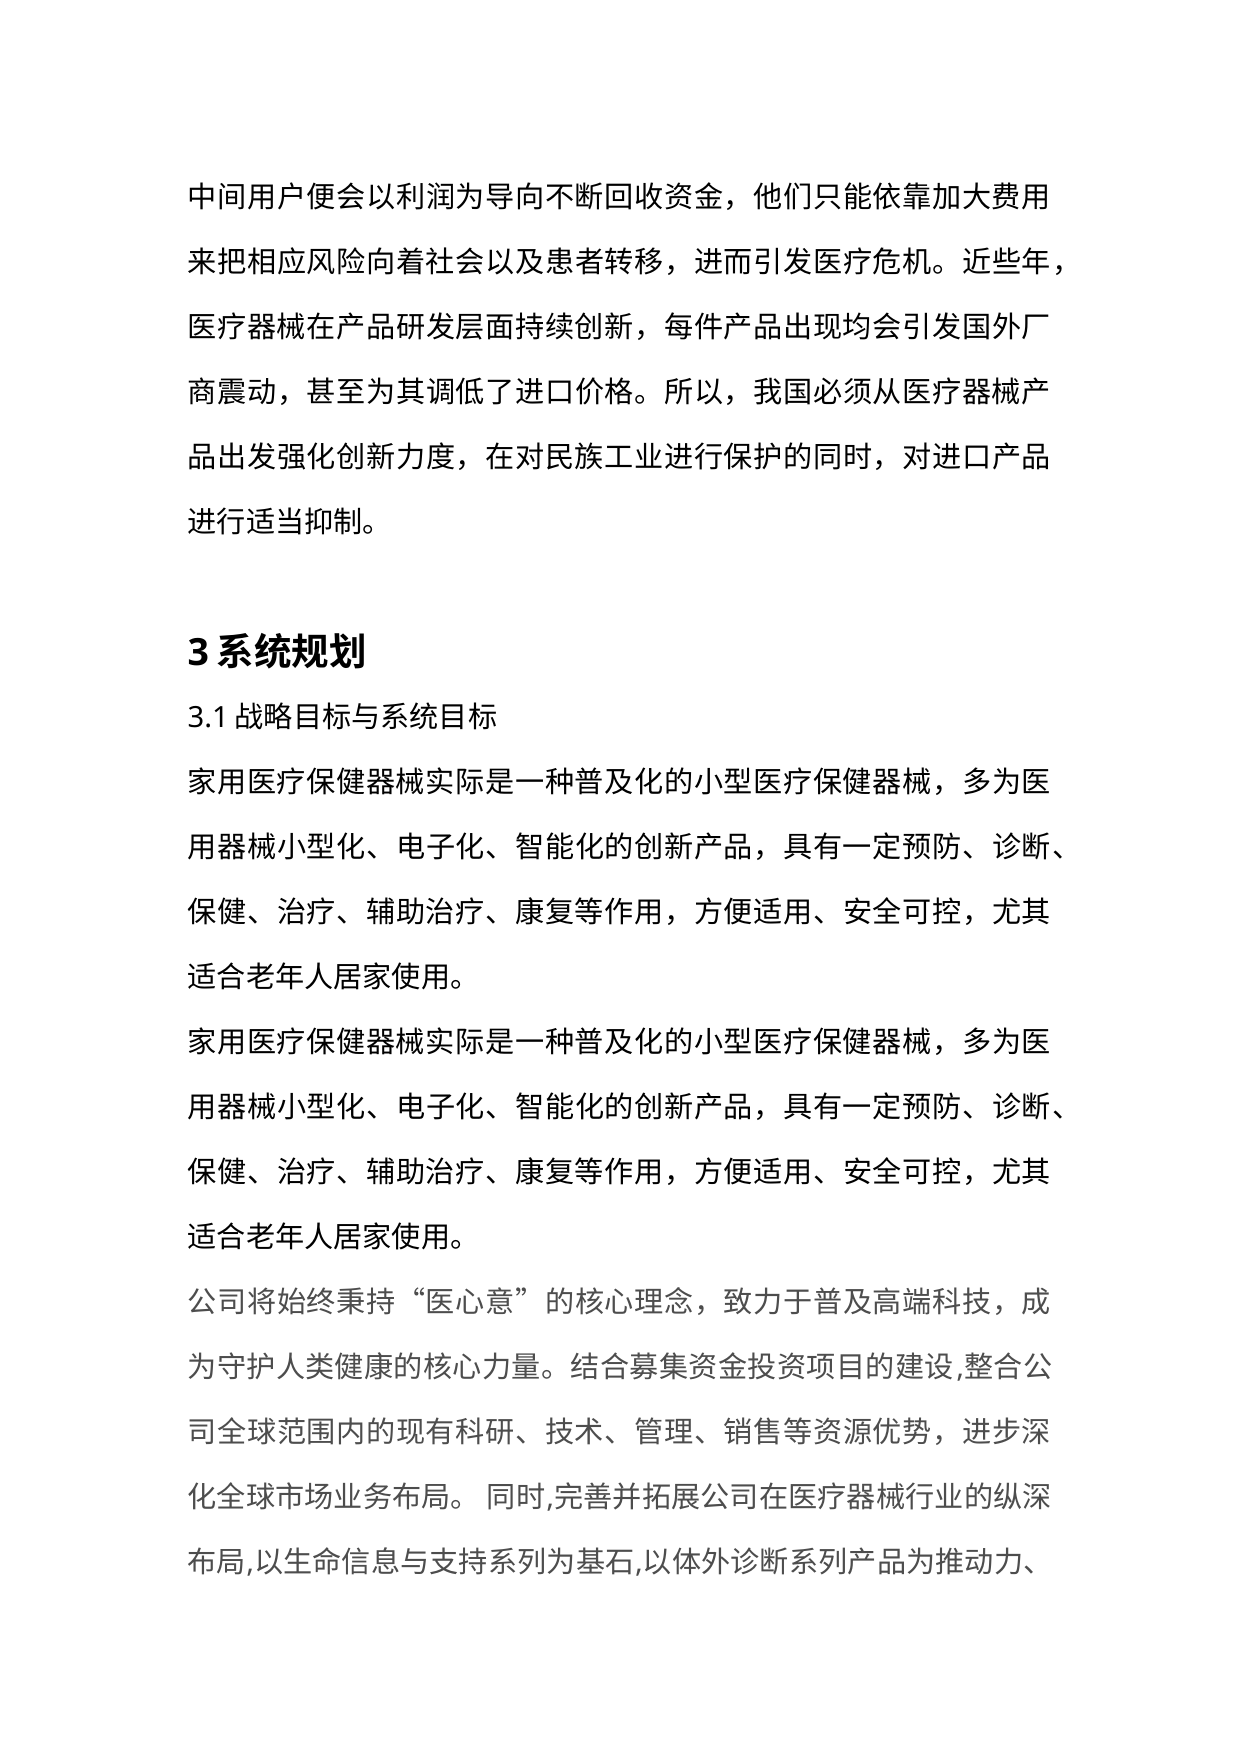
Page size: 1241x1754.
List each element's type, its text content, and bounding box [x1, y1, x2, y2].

text 家用医疗保健器械实际是一种普及化的小型医疗保健器械，多为医用器械小型化、电子化、智能化的创新产品，具有一定预防、诊断、保健、治疗、辅助治疗、康复等作用，方便适用、安全可控，尤其适合老年人居家使用。 [187, 1007, 1053, 1267]
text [187, 1267, 1053, 1592]
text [187, 162, 1053, 552]
text 3系统规划 [187, 617, 1053, 682]
text 3.1战略目标与系统目标 [187, 682, 1053, 747]
text 家用医疗保健器械实际是一种普及化的小型医疗保健器械，多为医用器械小型化、电子化、智能化的创新产品，具有一定预防、诊断、保健、治疗、辅助治疗、康复等作用，方便适用、安全可控，尤其适合老年人居家使用。 [187, 747, 1053, 1007]
